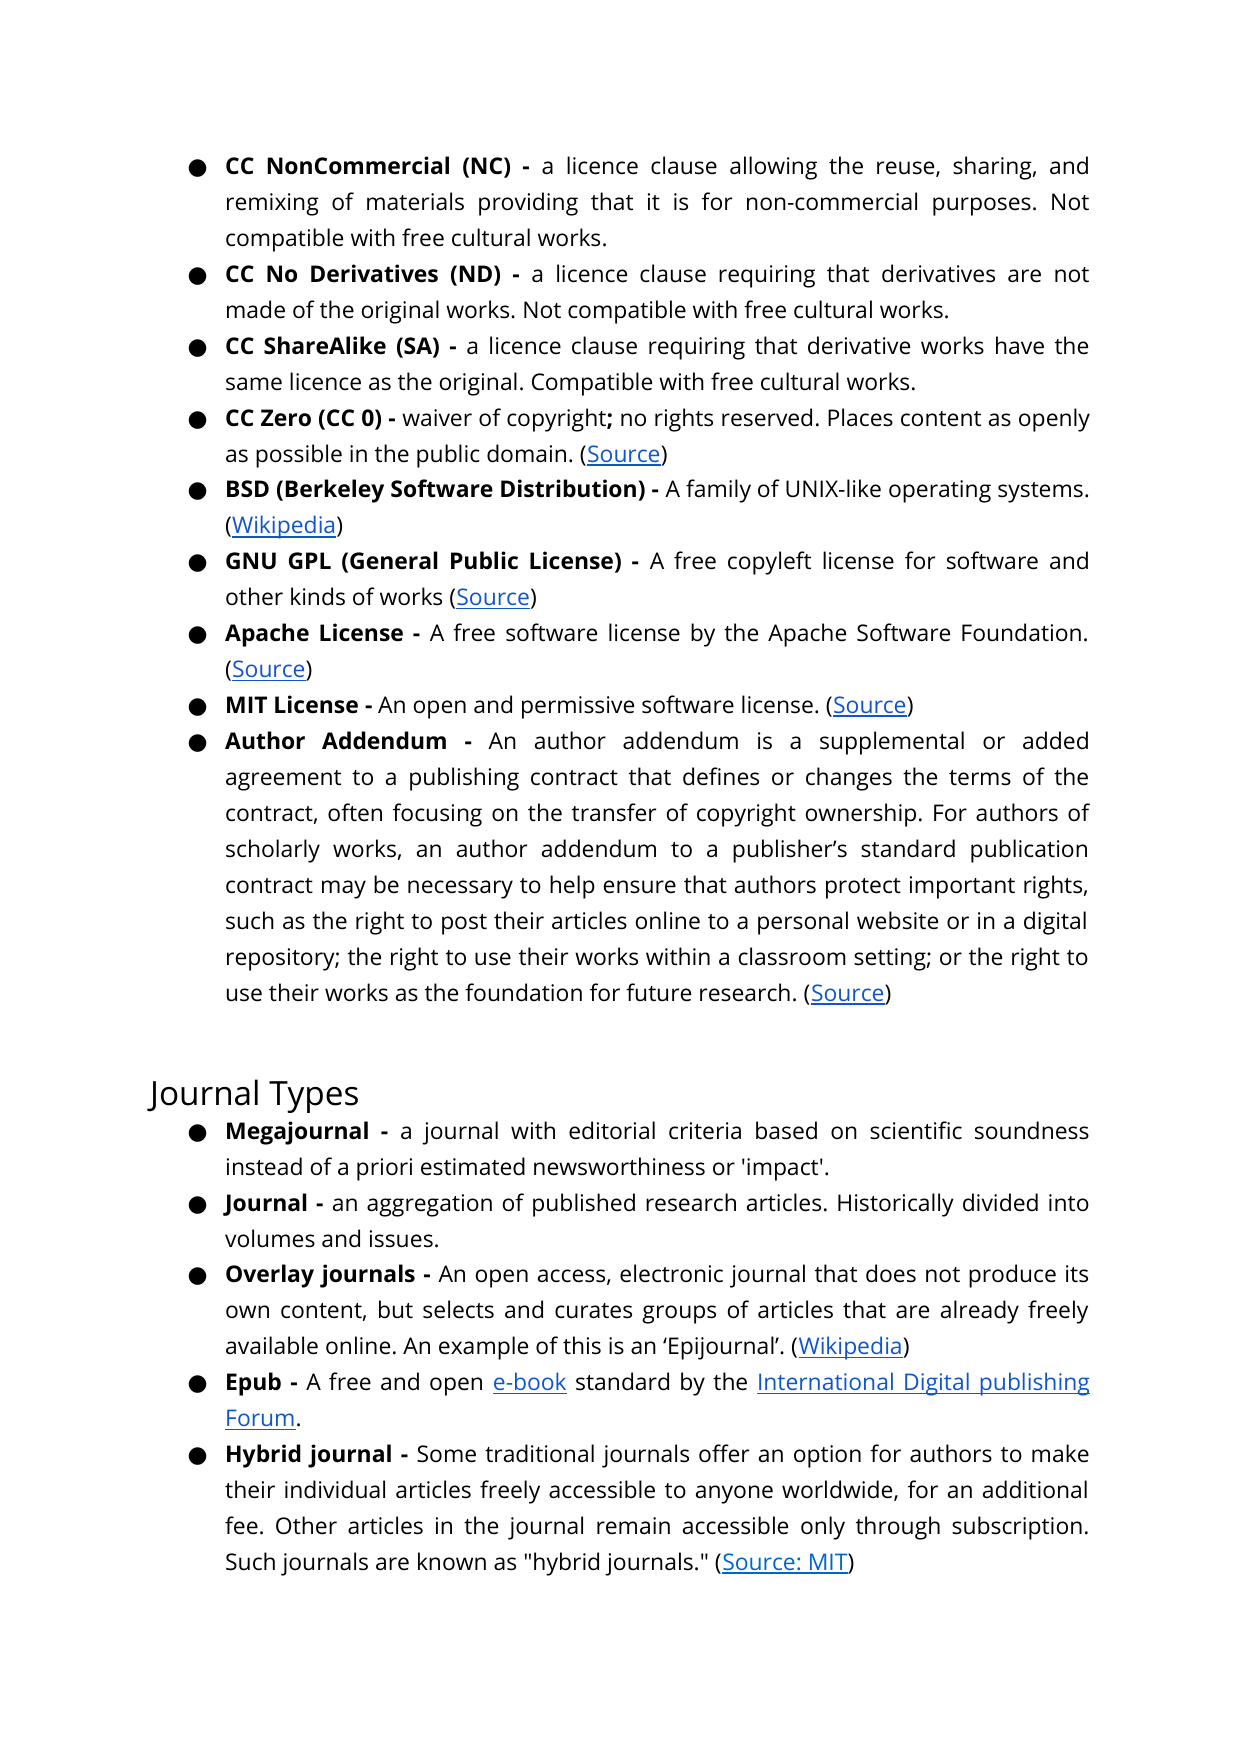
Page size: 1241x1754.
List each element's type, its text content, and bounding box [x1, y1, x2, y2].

list CC Zero (CC 0) - waiver of copyright; no rights reserved. Places content as openly as possible in the public domain. (Source) [187, 402, 1090, 469]
subtitle Journal Types [150, 1069, 1090, 1115]
list Epub - A free and open e-book standard by the International Digital publishing Forum. [187, 1366, 1090, 1433]
list CC ShareAlike (SA) - a licence clause requiring that derivative works have the same licence as the original. Compatible with free cultural works. [187, 330, 1090, 397]
list Author Addendum - An author addendum is a supplemental or added agreement to a publishing contract that defines or changes the terms of the contract, often focusing on the transfer of copyright ownership. For authors of scholarly works, an author addendum to a publisher’s standard publication contract may be necessary to help ensure that authors protect important rights, such as the right to post their articles online to a personal website or in a digital repository; the right to use their works within a classroom setting; or the right to use their works as the foundation for future research. (Source) [187, 725, 1090, 1008]
list BSD (Berkeley Software Distribution) - A family of UNIX-like operating systems. (Wikipedia) [187, 473, 1090, 541]
list Megajournal - a journal with editorial criteria based on scientific soundness instead of a priori estimated newsworthiness or 'impact'. [187, 1115, 1090, 1182]
list Journal - an aggregation of published research articles. Historically divided into volumes and issues. [187, 1187, 1090, 1254]
list Apache License - A free software license by the Apache Software Foundation. (Source) [187, 617, 1090, 684]
list Overlay journals - An open access, electronic journal that does not produce its own content, but selects and curates groups of articles that are already freely available online. An example of this is an ‘Epijournal’. (Wikipedia) [187, 1258, 1090, 1362]
list CC No Derivatives (ND) - a licence clause requiring that derivatives are not made of the original works. Not compatible with free cultural works. [187, 258, 1090, 325]
list CC NonCommercial (NC) - a licence clause allowing the reuse, sharing, and remixing of materials providing that it is for non-commercial purposes. Not compatible with free cultural works. [187, 150, 1090, 253]
list Hybrid journal - Some traditional journals offer an option for authors to make their individual articles freely accessible to anyone worldwide, for an additional fee. Other articles in the journal remain accessible only through subscription. Such journals are known as "hybrid journals." (Source: MIT) [187, 1438, 1090, 1577]
list MIT License - An open and permissive software license. (Source) [187, 689, 1090, 720]
list GNU GPL (General Public License) - A free copyleft license for software and other kinds of works (Source) [187, 545, 1090, 612]
